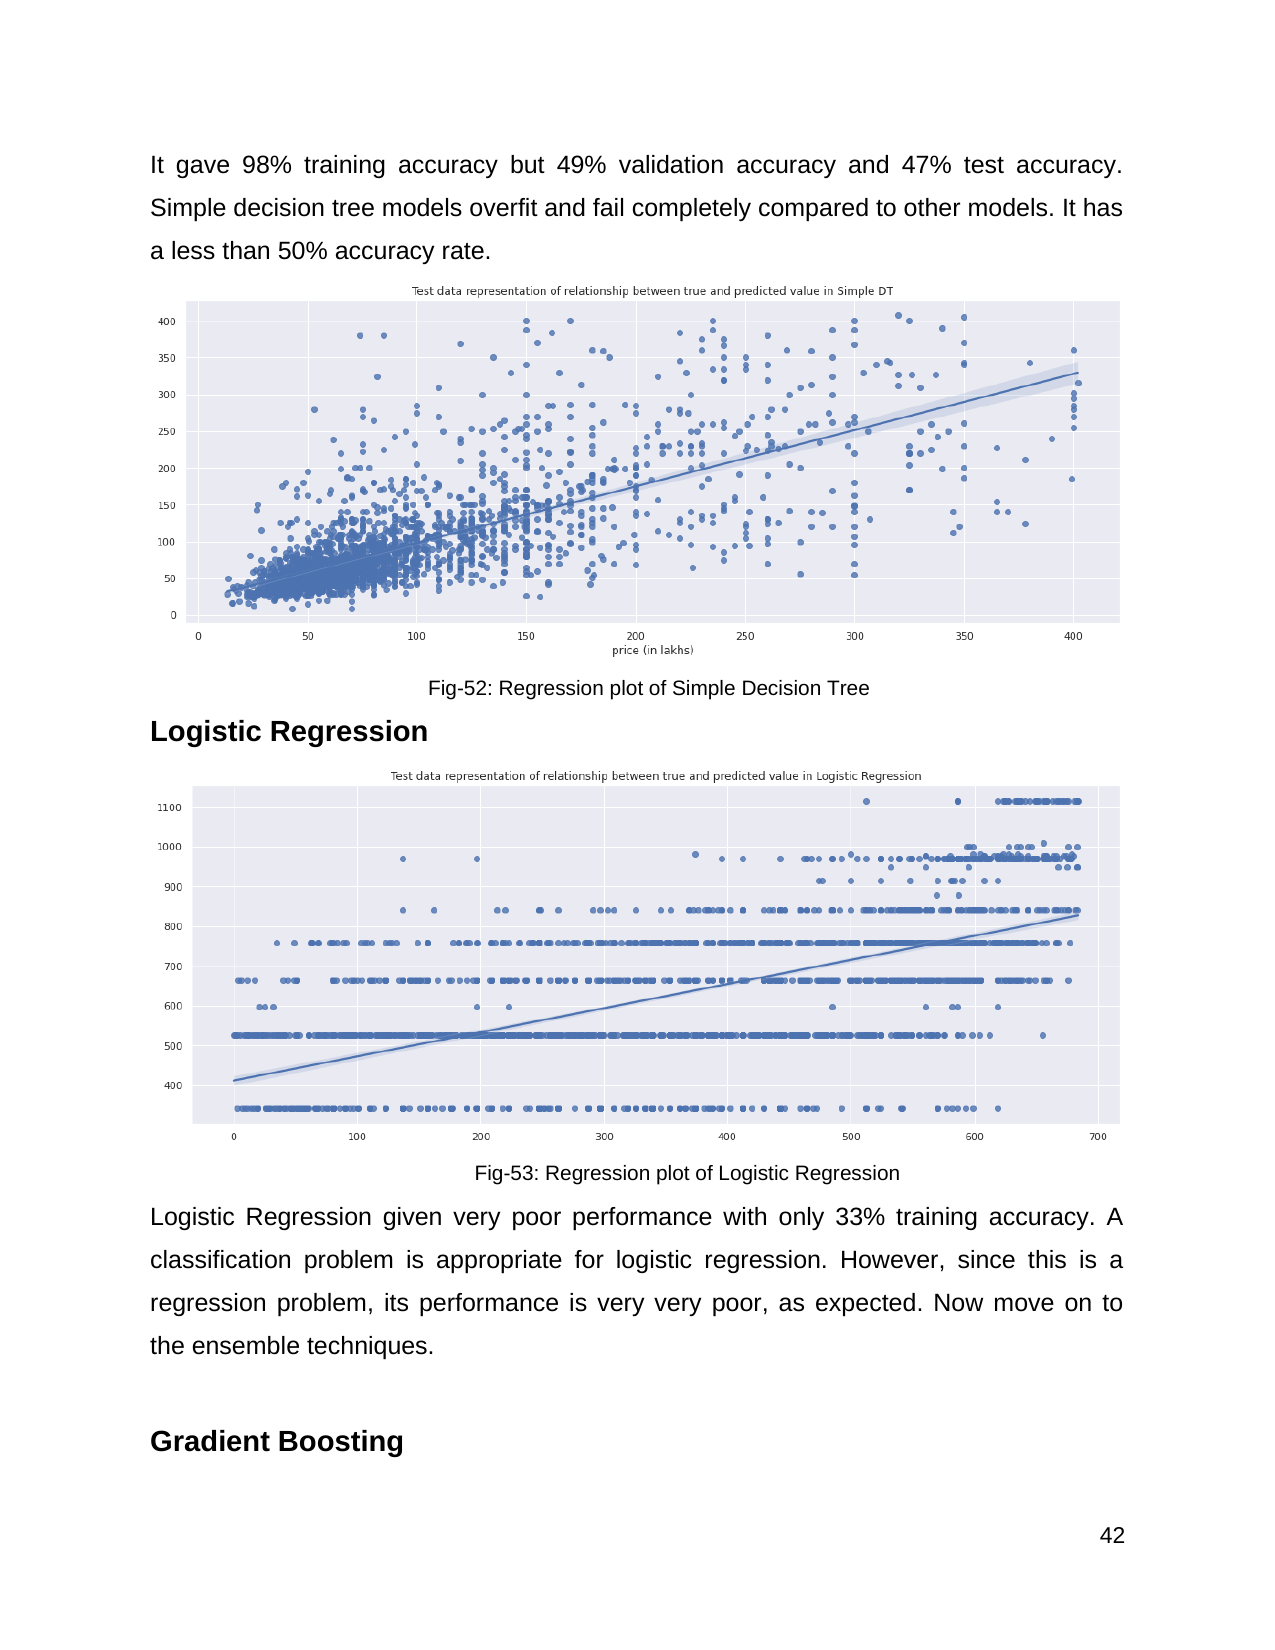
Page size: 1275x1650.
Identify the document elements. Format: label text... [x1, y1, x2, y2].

picture [150, 764, 1125, 1148]
text Gradient Boosting [150, 1424, 1125, 1458]
text Logistic Regression given very poor performance with only 33% training accuracy. A classification problem is appropriate for logistic regression. However, since this is a regression problem, its performance is very very poor, as expected. Now move on to the ensemble techniques. [150, 1202, 1125, 1360]
text Logistic Regression [150, 714, 1125, 748]
text Fig-53: Regression plot of Logistic Regression [150, 1161, 1125, 1185]
text It gave 98% training accuracy but 49% validation accuracy and 47% test accuracy. Simple decision tree models overfit and fail completely compared to other models. It has a less than 50% accuracy rate. [150, 150, 1125, 265]
text Fig-52: Regression plot of Simple Decision Tree [150, 676, 1125, 700]
picture [150, 279, 1125, 663]
